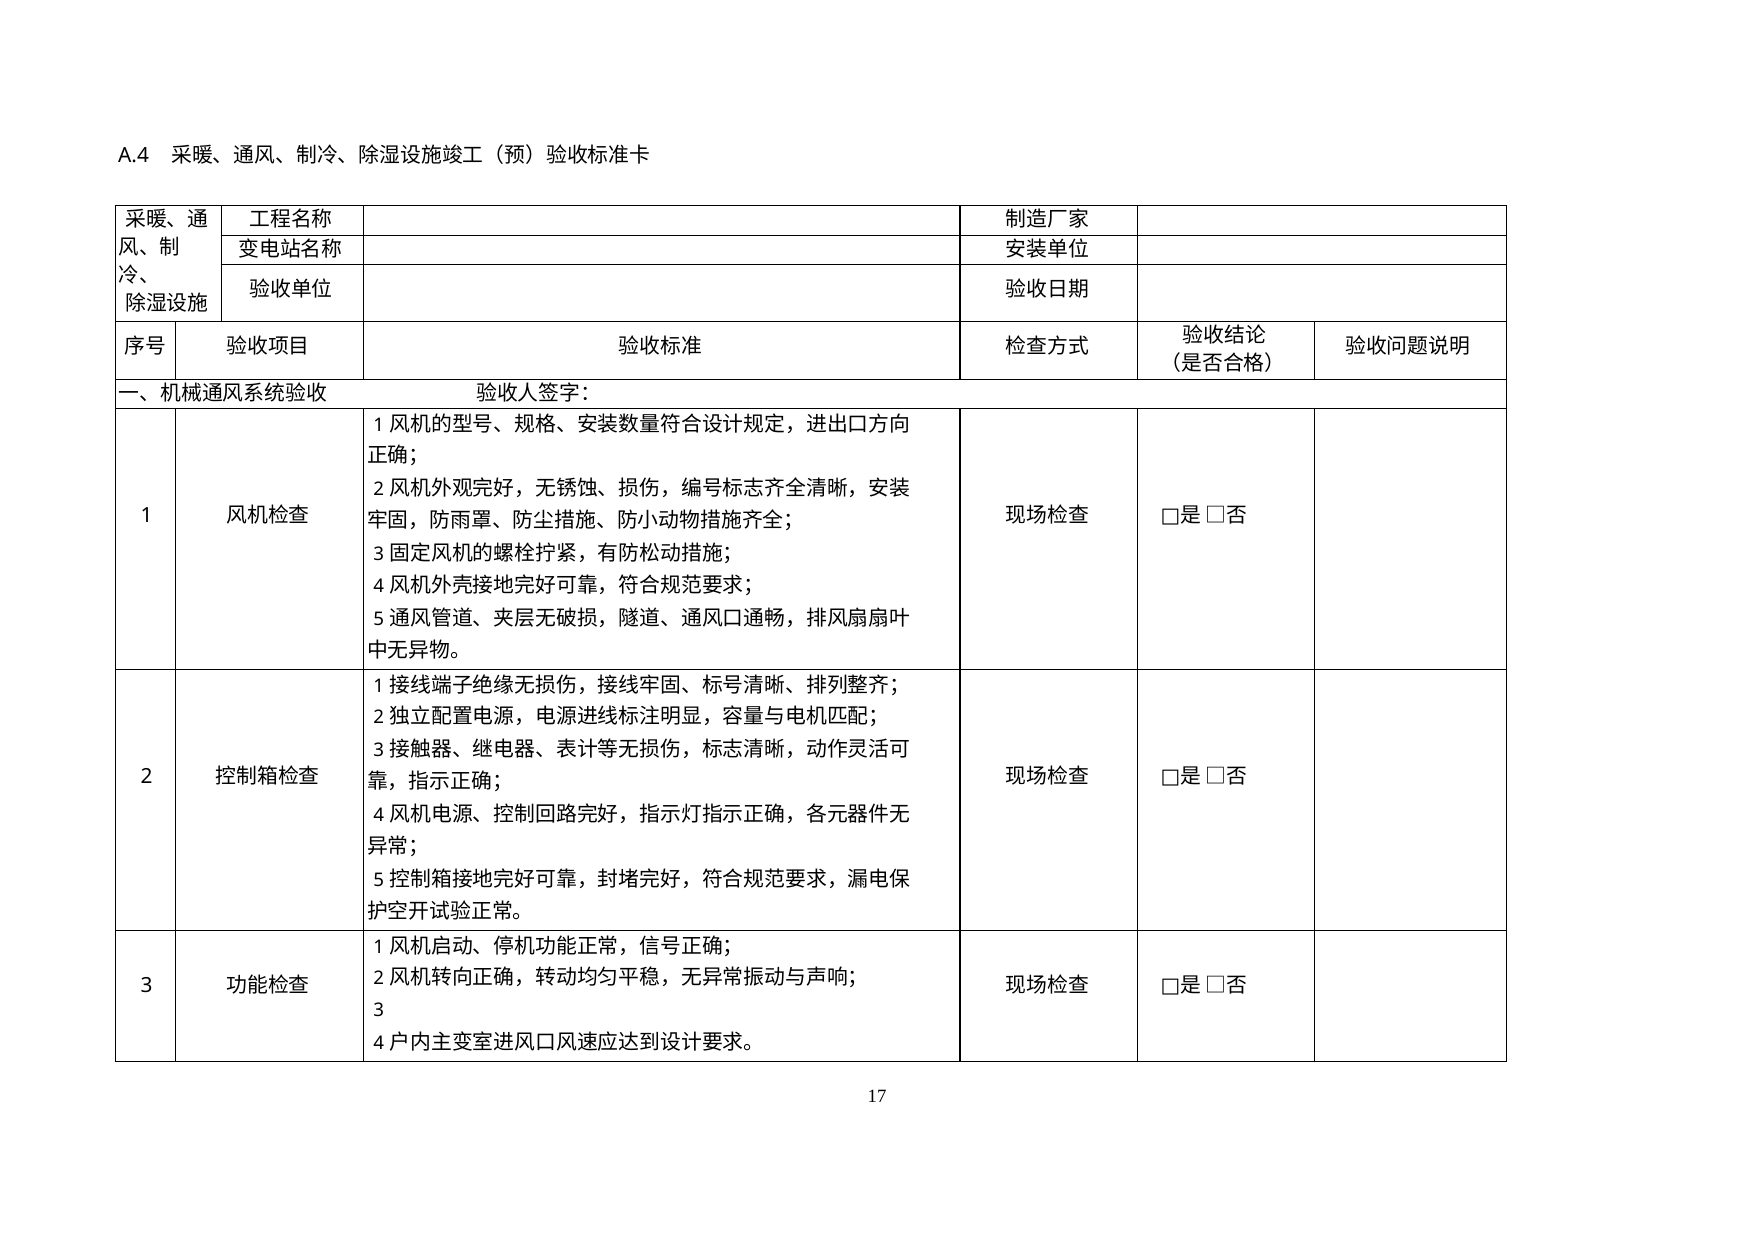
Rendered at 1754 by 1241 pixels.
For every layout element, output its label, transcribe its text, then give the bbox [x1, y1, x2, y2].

text 17 [867, 1086, 1754, 1107]
text 采暖、通风、制冷、除湿设施竣工（预）验收标准卡 [171, 145, 866, 167]
text A.4 [118, 145, 170, 167]
